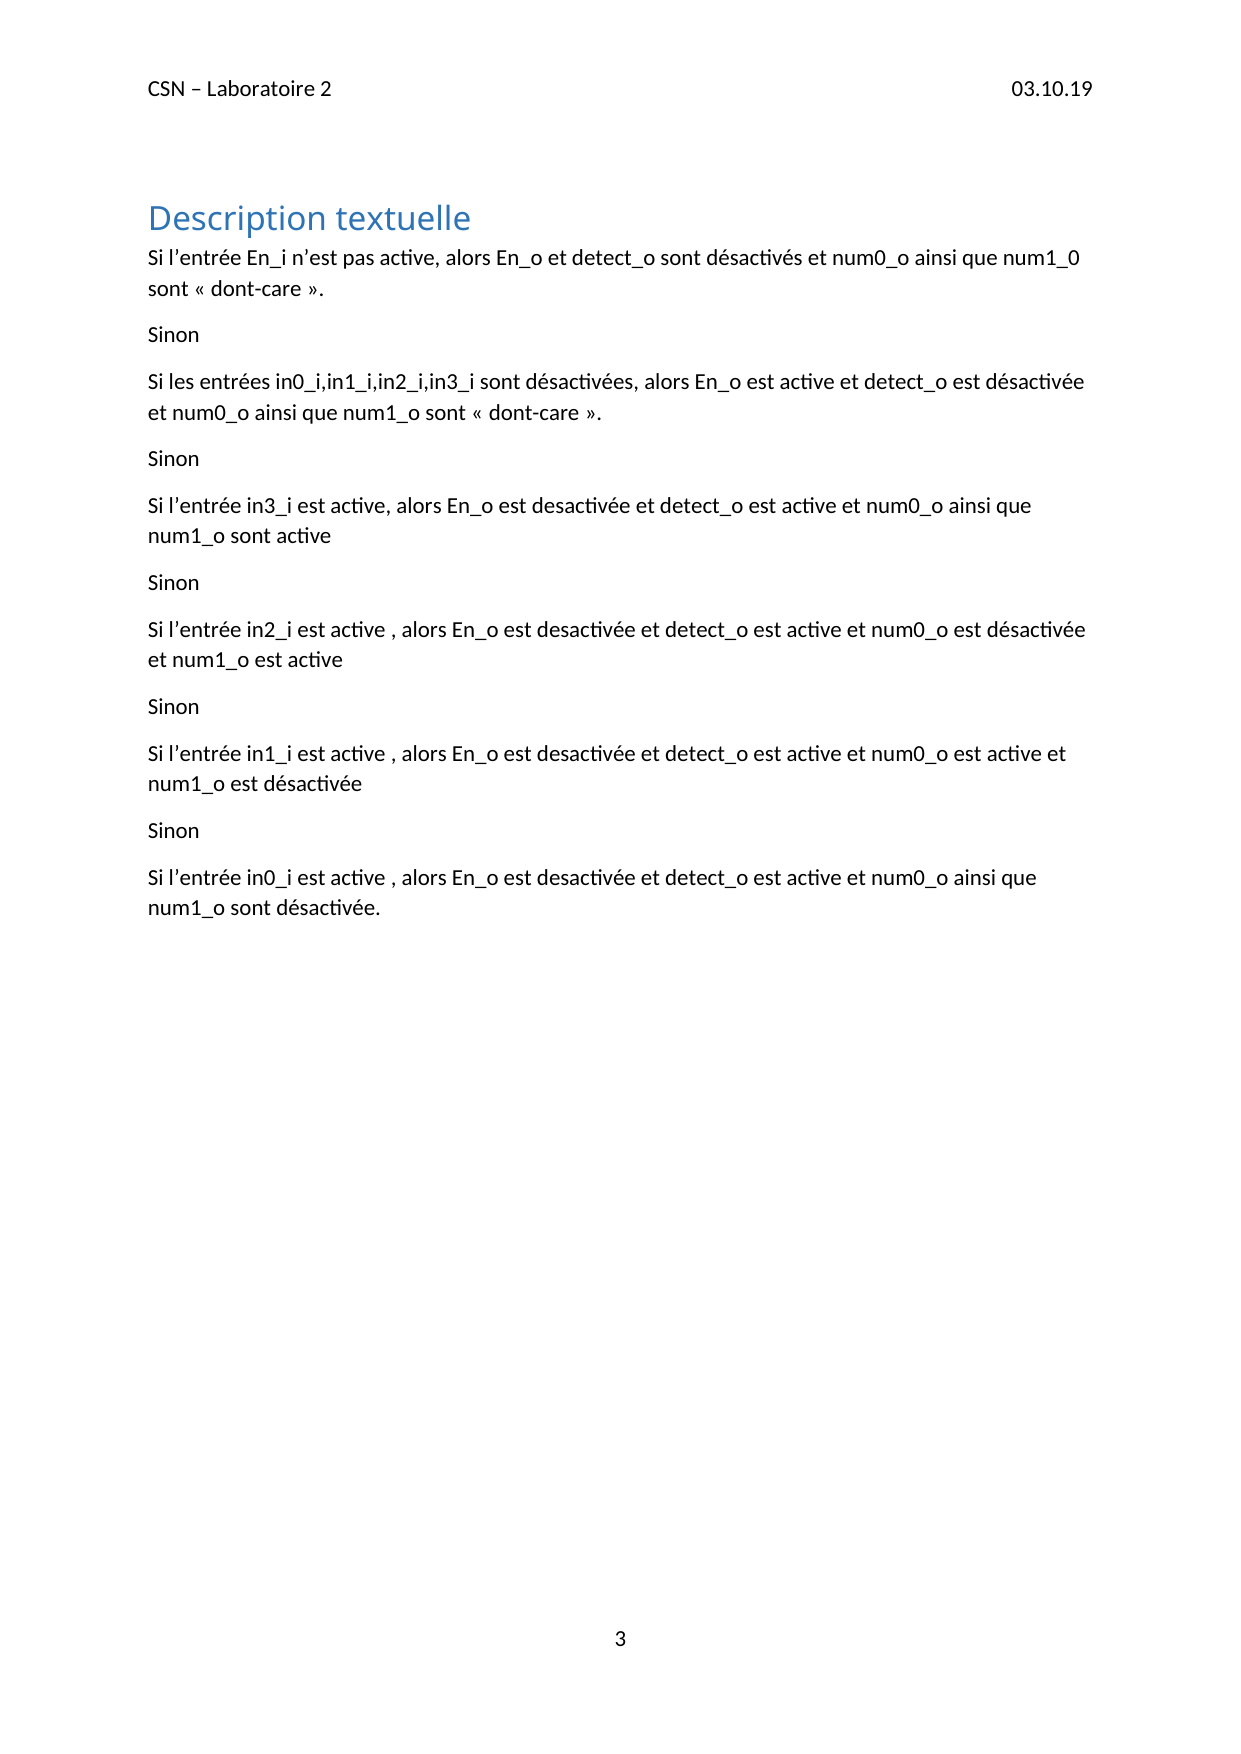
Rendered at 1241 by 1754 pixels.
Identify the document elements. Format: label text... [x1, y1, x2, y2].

subtitle Description textuelle [148, 194, 1093, 240]
text Sinon [148, 444, 1093, 472]
text Si l’entrée in2_i est active , alors En_o est desactivée et detect_o est active et num0_o est désactivée et num1_o est active [148, 615, 1093, 673]
text Si l’entrée En_i n’est pas active, alors En_o et detect_o sont désactivés et num0_o ainsi que num1_0 sont « dont-care ». [148, 243, 1093, 302]
text Sinon [148, 321, 1093, 348]
text Si les entrées in0_i,in1_i,in2_i,in3_i sont désactivées, alors En_o est active et detect_o est désactivée et num0_o ainsi que num1_o sont « dont-care ». [148, 367, 1093, 426]
text Sinon [148, 692, 1093, 720]
text Si l’entrée in3_i est active, alors En_o est desactivée et detect_o est active et num0_o ainsi que num1_o sont active [148, 491, 1093, 549]
text Sinon [148, 816, 1093, 844]
text Si l’entrée in0_i est active , alors En_o est desactivée et detect_o est active et num0_o ainsi que num1_o sont désactivée. [148, 863, 1093, 921]
text Sinon [148, 568, 1093, 596]
text Si l’entrée in1_i est active , alors En_o est desactivée et detect_o est active et num0_o est active et num1_o est désactivée [148, 739, 1093, 797]
